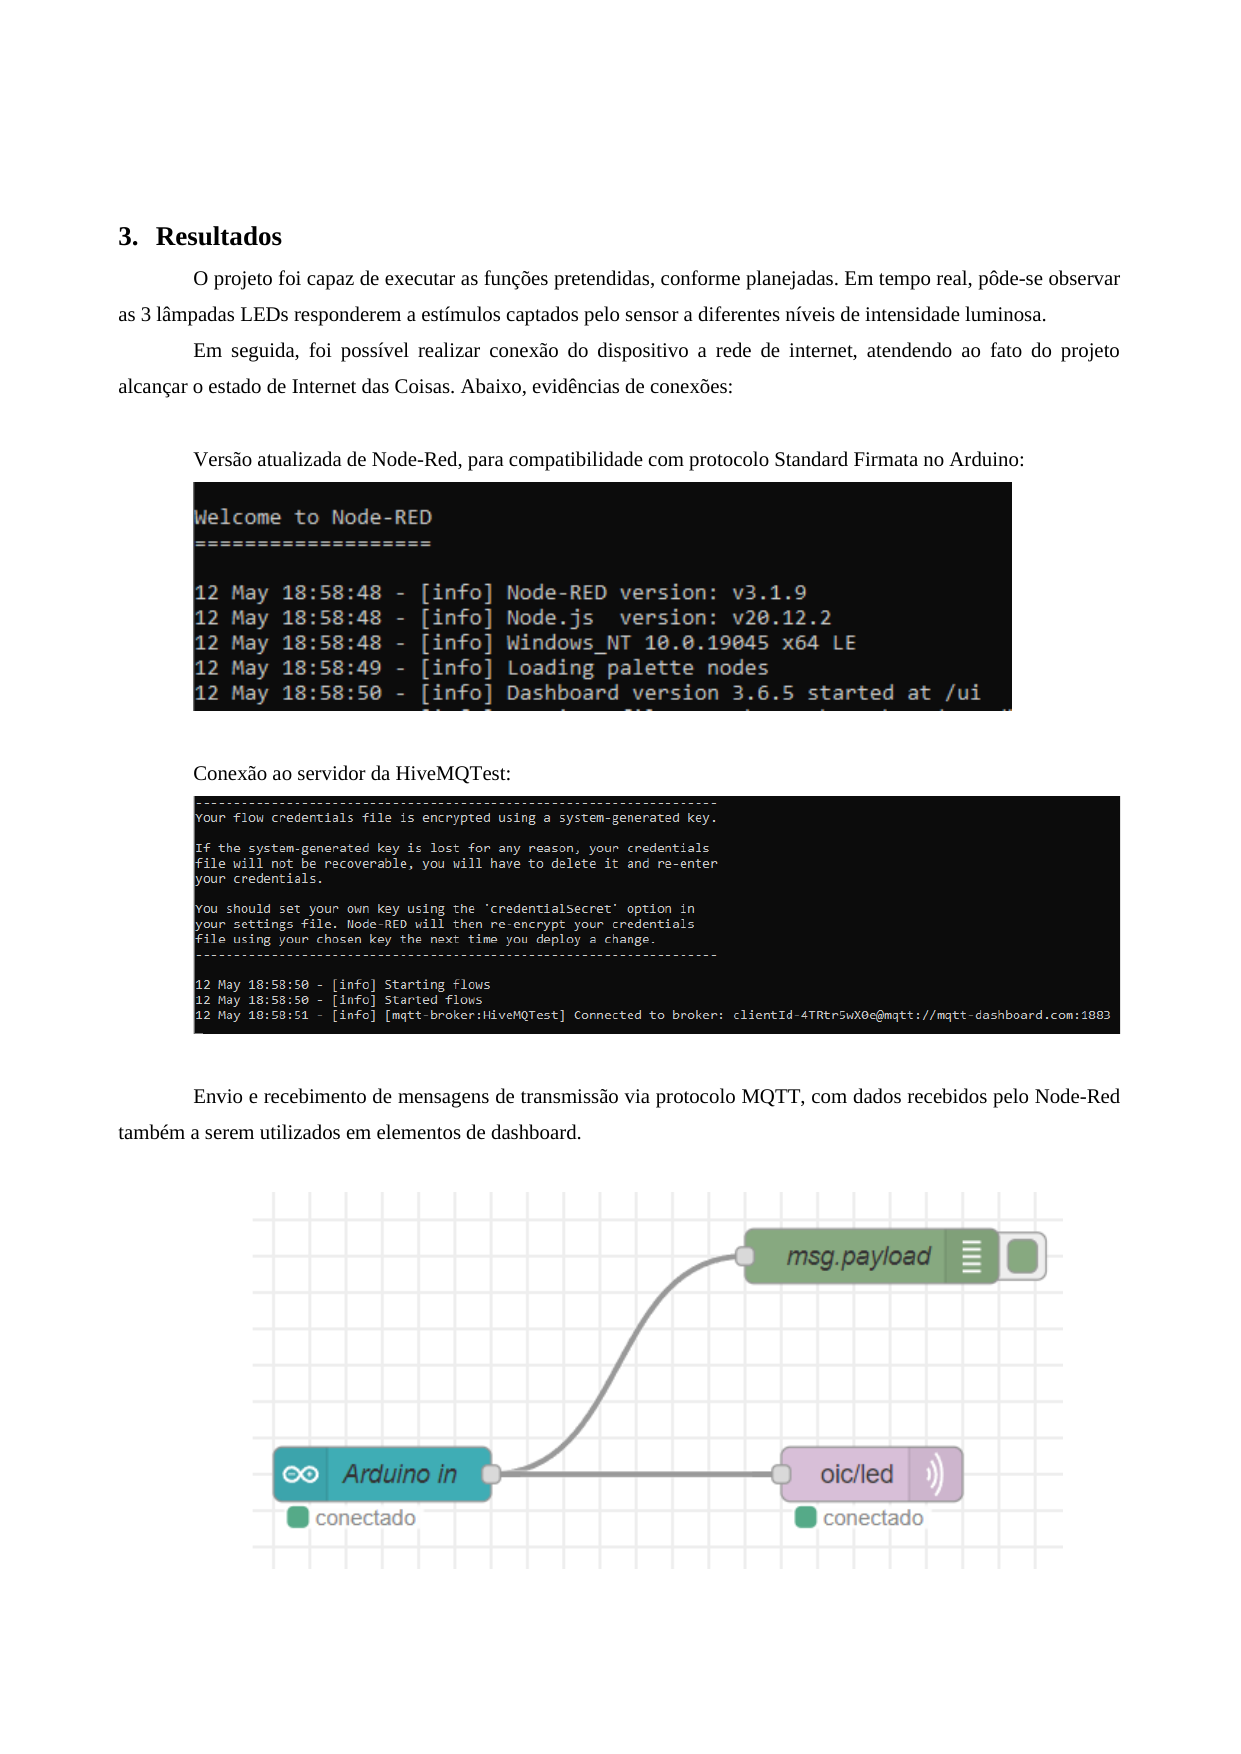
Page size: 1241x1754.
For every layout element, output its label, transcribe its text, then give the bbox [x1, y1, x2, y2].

list Versão atualizada de Node-Red, para compatibilidade com protocolo Standard Firmata no Arduino: [118, 447, 1122, 471]
picture [252, 1192, 1063, 1569]
list O projeto foi capaz de executar as funções pretendidas, conforme planejadas. Em tempo real, pôde-se observar as 3 lâmpadas LEDs responderem a estímulos captados pelo sensor a diferentes níveis de intensidade luminosa. [118, 266, 1122, 326]
list Conexão ao servidor da HiveMQTest: [118, 761, 1122, 785]
picture [193, 796, 1121, 1034]
picture [193, 482, 1012, 711]
list Resultados [118, 220, 1122, 251]
list Em seguida, foi possível realizar conexão do dispositivo a rede de internet, atendendo ao fato do projeto alcançar o estado de Internet das Coisas. Abaixo, evidências de conexões: [118, 338, 1122, 398]
list Envio e recebimento de mensagens de transmissão via protocolo MQTT, com dados recebidos pelo Node-Red também a serem utilizados em elementos de dashboard. [118, 1084, 1122, 1144]
